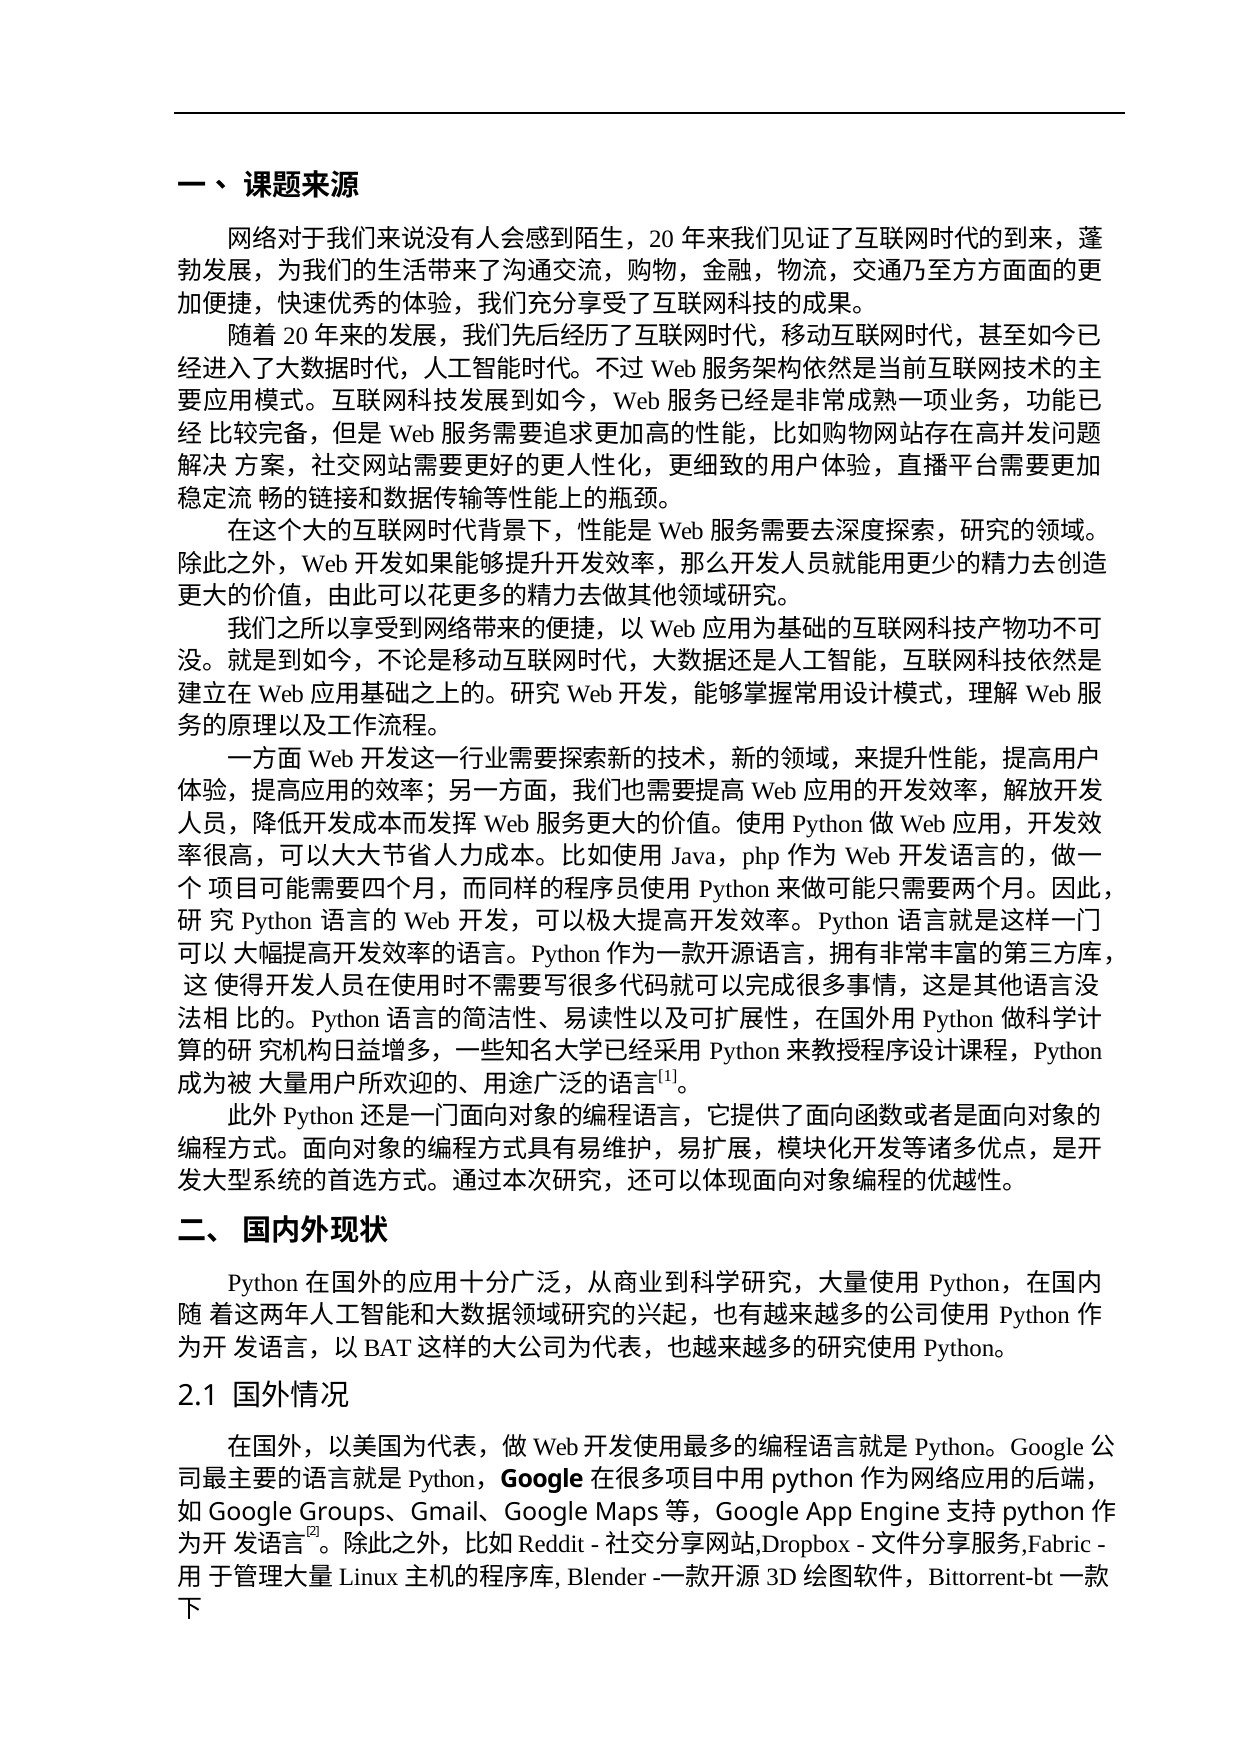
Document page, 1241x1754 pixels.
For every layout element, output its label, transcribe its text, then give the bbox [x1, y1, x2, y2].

text 一方面 Web 开发这一行业需要探索新的技术，新的领域，来提升性能，提高用户 体验，提高应用的效率；另一方面，我们也需要提高 Web 应用的开发效率，解放开发 人员，降低开发成本而发挥 Web 服务更大的价值。使用 Python 做 Web 应用，开发效 率很高，可以大大节省人力成本。比如使用 Java，php 作为 Web 开发语言的，做一个 项目可能需要四个月，而同样的程序员使用 Python 来做可能只需要两个月。因此，研 究 Python 语言的 Web 开发，可以极大提高开发效率。Python 语言就是这样一门可以 大幅提高开发效率的语言。Python 作为一款开源语言，拥有非常丰富的第三方库， 这 使得开发人员在使用时不需要写很多代码就可以完成很多事情，这是其他语言没法相 比的。Python 语言的简洁性、易读性以及可扩展性，在国外用 Python 做科学计算的研 究机构日益增多，一些知名大学已经采用 Python 来教授程序设计课程，Python 成为被 大量用户所欢迎的、用途广泛的语言[1]。 [177, 741, 1103, 1099]
text 网络对于我们来说没有人会感到陌生，20 年来我们见证了互联网时代的到来，蓬 勃发展，为我们的生活带来了沟通交流，购物，金融，物流，交通乃至方方面面的更 加便捷，快速优秀的体验，我们充分享受了互联网科技的成果。 [177, 221, 1103, 319]
text 在国外，以美国为代表，做 Web 开发使用最多的编程语言就是 Python。Google 公司最主要的语言就是 Python，Google 在很多项目中用 python 作为网络应用的后端， 如 Google Groups、Gmail、Google Maps 等，Google App Engine 支持 python 作为开 发语言[2]。除此之外，比如 Reddit - 社交分享网站,Dropbox - 文件分享服务,Fabric - 用 于管理大量 Linux 主机的程序库, Blender -一款开源 3D 绘图软件，Bittorrent-bt 一款下 [177, 1429, 1125, 1624]
subtitle 二、 国内外现状 [177, 1206, 1125, 1248]
subtitle 一、 课题来源 [177, 165, 1125, 204]
text 在这个大的互联网时代背景下，性能是 Web 服务需要去深度探索，研究的领域。 除此之外，Web 开发如果能够提升开发效率，那么开发人员就能用更少的精力去创造 更大的价值，由此可以花更多的精力去做其他领域研究。 [177, 514, 1110, 611]
text 我们之所以享受到网络带来的便捷，以 Web 应用为基础的互联网科技产物功不可 没。就是到如今，不论是移动互联网时代，大数据还是人工智能，互联网科技依然是 建立在 Web 应用基础之上的。研究 Web 开发，能够掌握常用设计模式，理解 Web 服 务的原理以及工作流程。 [177, 611, 1103, 741]
text 此外 Python 还是一门面向对象的编程语言，它提供了面向函数或者是面向对象的 编程方式。面向对象的编程方式具有易维护，易扩展，模块化开发等诸多优点，是开 发大型系统的首选方式。通过本次研究，还可以体现面向对象编程的优越性。 [177, 1099, 1103, 1196]
subtitle 2.1 国外情况 [177, 1371, 1125, 1413]
text 随着 20 年来的发展，我们先后经历了互联网时代，移动互联网时代，甚至如今已 经进入了大数据时代，人工智能时代。不过 Web 服务架构依然是当前互联网技术的主 要应用模式。互联网科技发展到如今，Web 服务已经是非常成熟一项业务，功能已经 比较完备，但是 Web 服务需要追求更加高的性能，比如购物网站存在高并发问题解决 方案，社交网站需要更好的更人性化，更细致的用户体验，直播平台需要更加稳定流 畅的链接和数据传输等性能上的瓶颈。 [177, 319, 1103, 514]
text Python 在国外的应用十分广泛，从商业到科学研究，大量使用 Python，在国内随 着这两年人工智能和大数据领域研究的兴起，也有越来越多的公司使用 Python 作为开 发语言，以 BAT 这样的大公司为代表，也越来越多的研究使用 Python。 [177, 1265, 1103, 1363]
